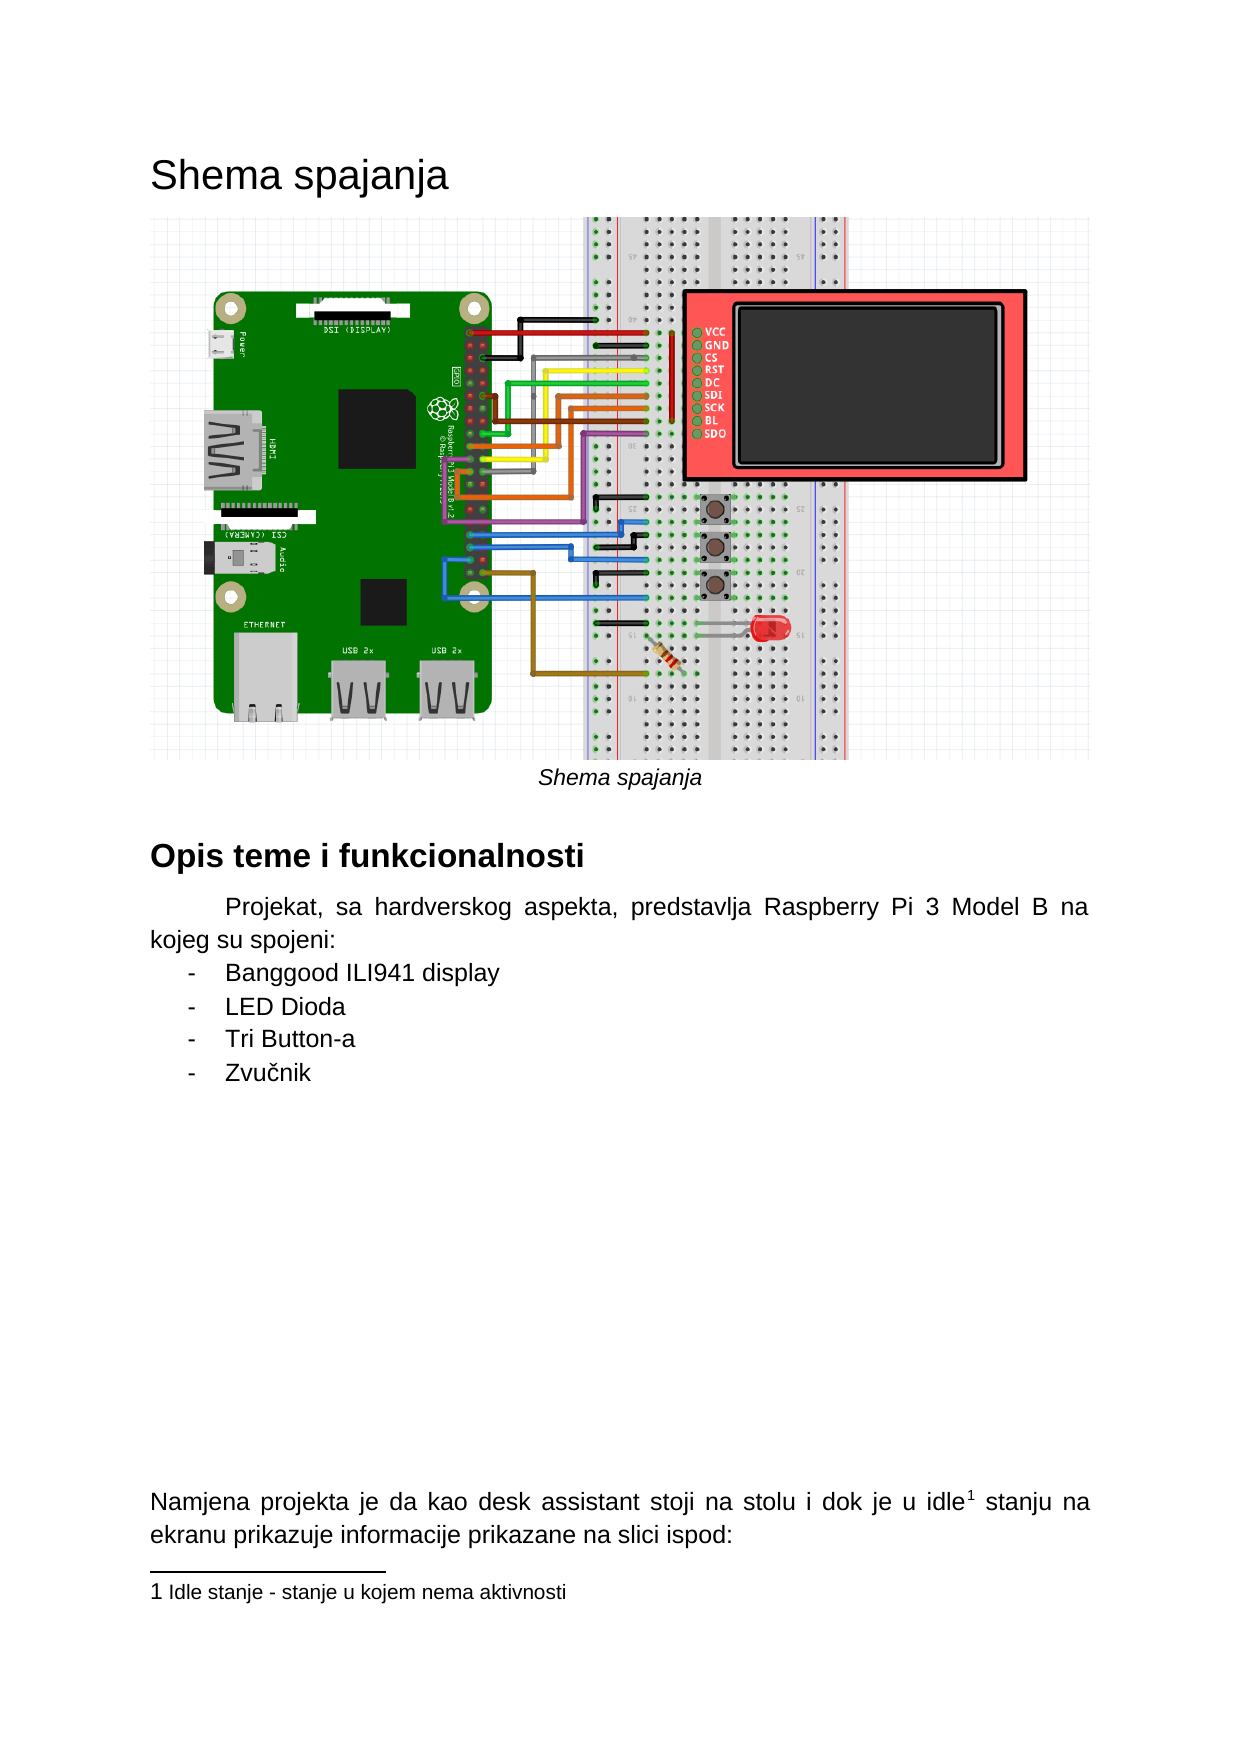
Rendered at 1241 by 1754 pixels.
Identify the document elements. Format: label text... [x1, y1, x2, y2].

subtitle Opis teme i funkcionalnosti [150, 836, 1090, 874]
list Tri Button-a [187, 1024, 1090, 1053]
list Zvučnik [187, 1057, 1090, 1086]
list Banggood ILI941 display [187, 958, 1090, 987]
text Shema spajanja [150, 764, 1090, 790]
text Namjena projekta je da kao desk assistant stoji na stolu i dok je u idle stanju na ekranu prikazuje informacije prikazane na slici ispod: [150, 1487, 1090, 1548]
list LED Dioda [187, 991, 1090, 1020]
picture [150, 217, 1091, 760]
subtitle Shema spajanja [150, 150, 1090, 198]
text Projekat, sa hardverskog aspekta, predstavlja Raspberry Pi 3 Model B na kojeg su spojeni: [150, 892, 1090, 954]
